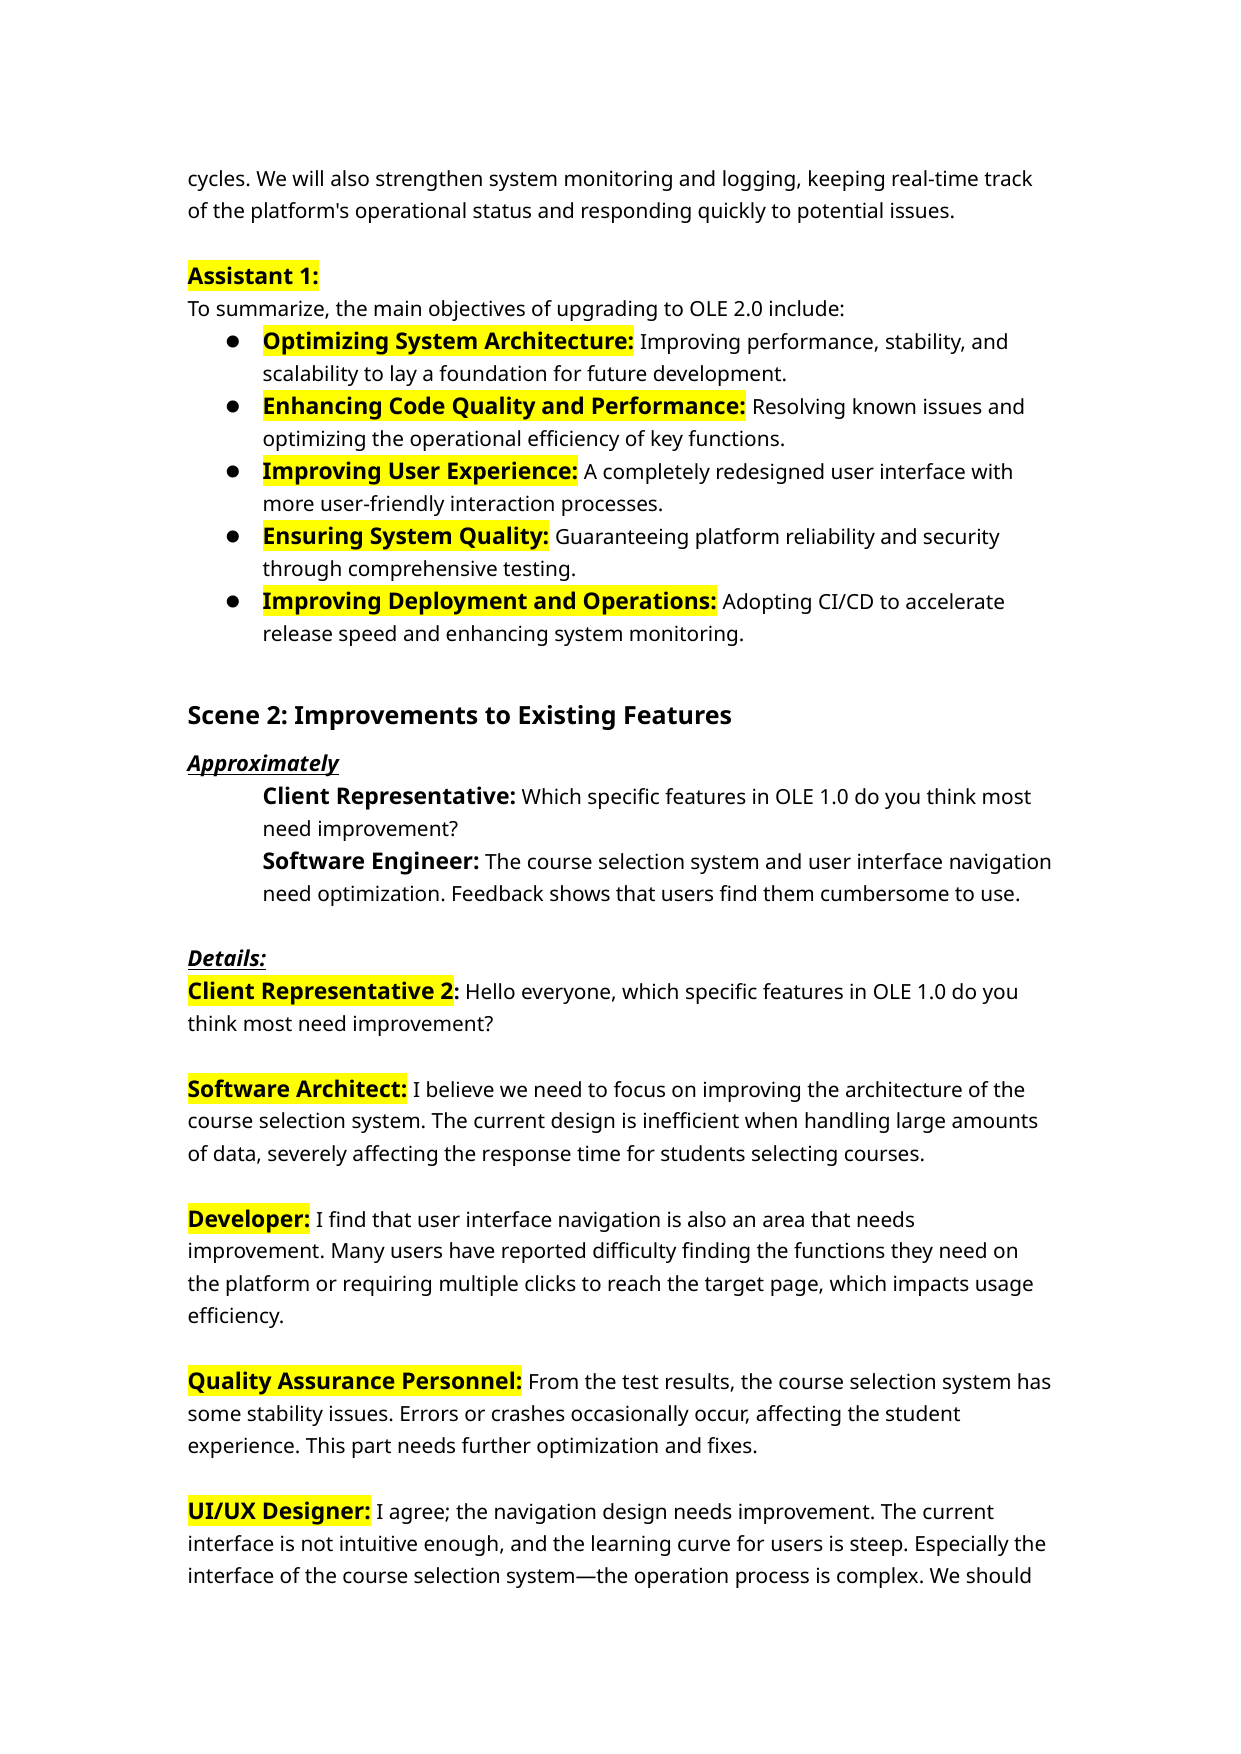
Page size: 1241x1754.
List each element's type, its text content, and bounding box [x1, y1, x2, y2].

text To summarize, the main objectives of upgrading to OLE 2.0 include: [187, 292, 1053, 324]
text Developer: I find that user interface navigation is also an area that needs improvement. Many users have reported difficulty finding the functions they need on the platform or requiring multiple clicks to reach the target page, which impacts usage efficiency. [187, 1202, 1053, 1332]
text Client Representative: Which specific features in OLE 1.0 do you think most need improvement? [262, 779, 1053, 844]
text Scene 2: Improvements to Existing Features [187, 682, 1053, 747]
list Enhancing Code Quality and Performance: Resolving known issues and optimizing the operational efficiency of key functions. [225, 389, 1053, 454]
text Details: [187, 942, 1053, 974]
text Software Architect: I believe we need to focus on improving the architecture of the course selection system. The current design is inefficient when handling large amounts of data, severely affecting the response time for students selecting courses. [187, 1072, 1053, 1169]
text Software Engineer: The course selection system and user interface navigation need optimization. Feedback shows that users find them cumbersome to use. [262, 844, 1053, 909]
list Ensuring System Quality: Guaranteeing platform reliability and security through comprehensive testing. [225, 519, 1053, 584]
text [187, 162, 1053, 227]
text Assistant 1: [187, 259, 1053, 292]
list Improving Deployment and Operations: Adopting CI/CD to accelerate release speed and enhancing system monitoring. [225, 584, 1053, 649]
text Approximately [187, 747, 1053, 779]
text Client Representative 2: Hello everyone, which specific features in OLE 1.0 do you think most need improvement? [187, 974, 1053, 1039]
text Quality Assurance Personnel: From the test results, the course selection system has some stability issues. Errors or crashes occasionally occur, affecting the student experience. This part needs further optimization and fixes. [187, 1364, 1053, 1462]
list Improving User Experience: A completely redesigned user interface with more user-friendly interaction processes. [225, 454, 1053, 519]
list Optimizing System Architecture: Improving performance, stability, and scalability to lay a foundation for future development. [225, 324, 1053, 389]
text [187, 1494, 1053, 1592]
